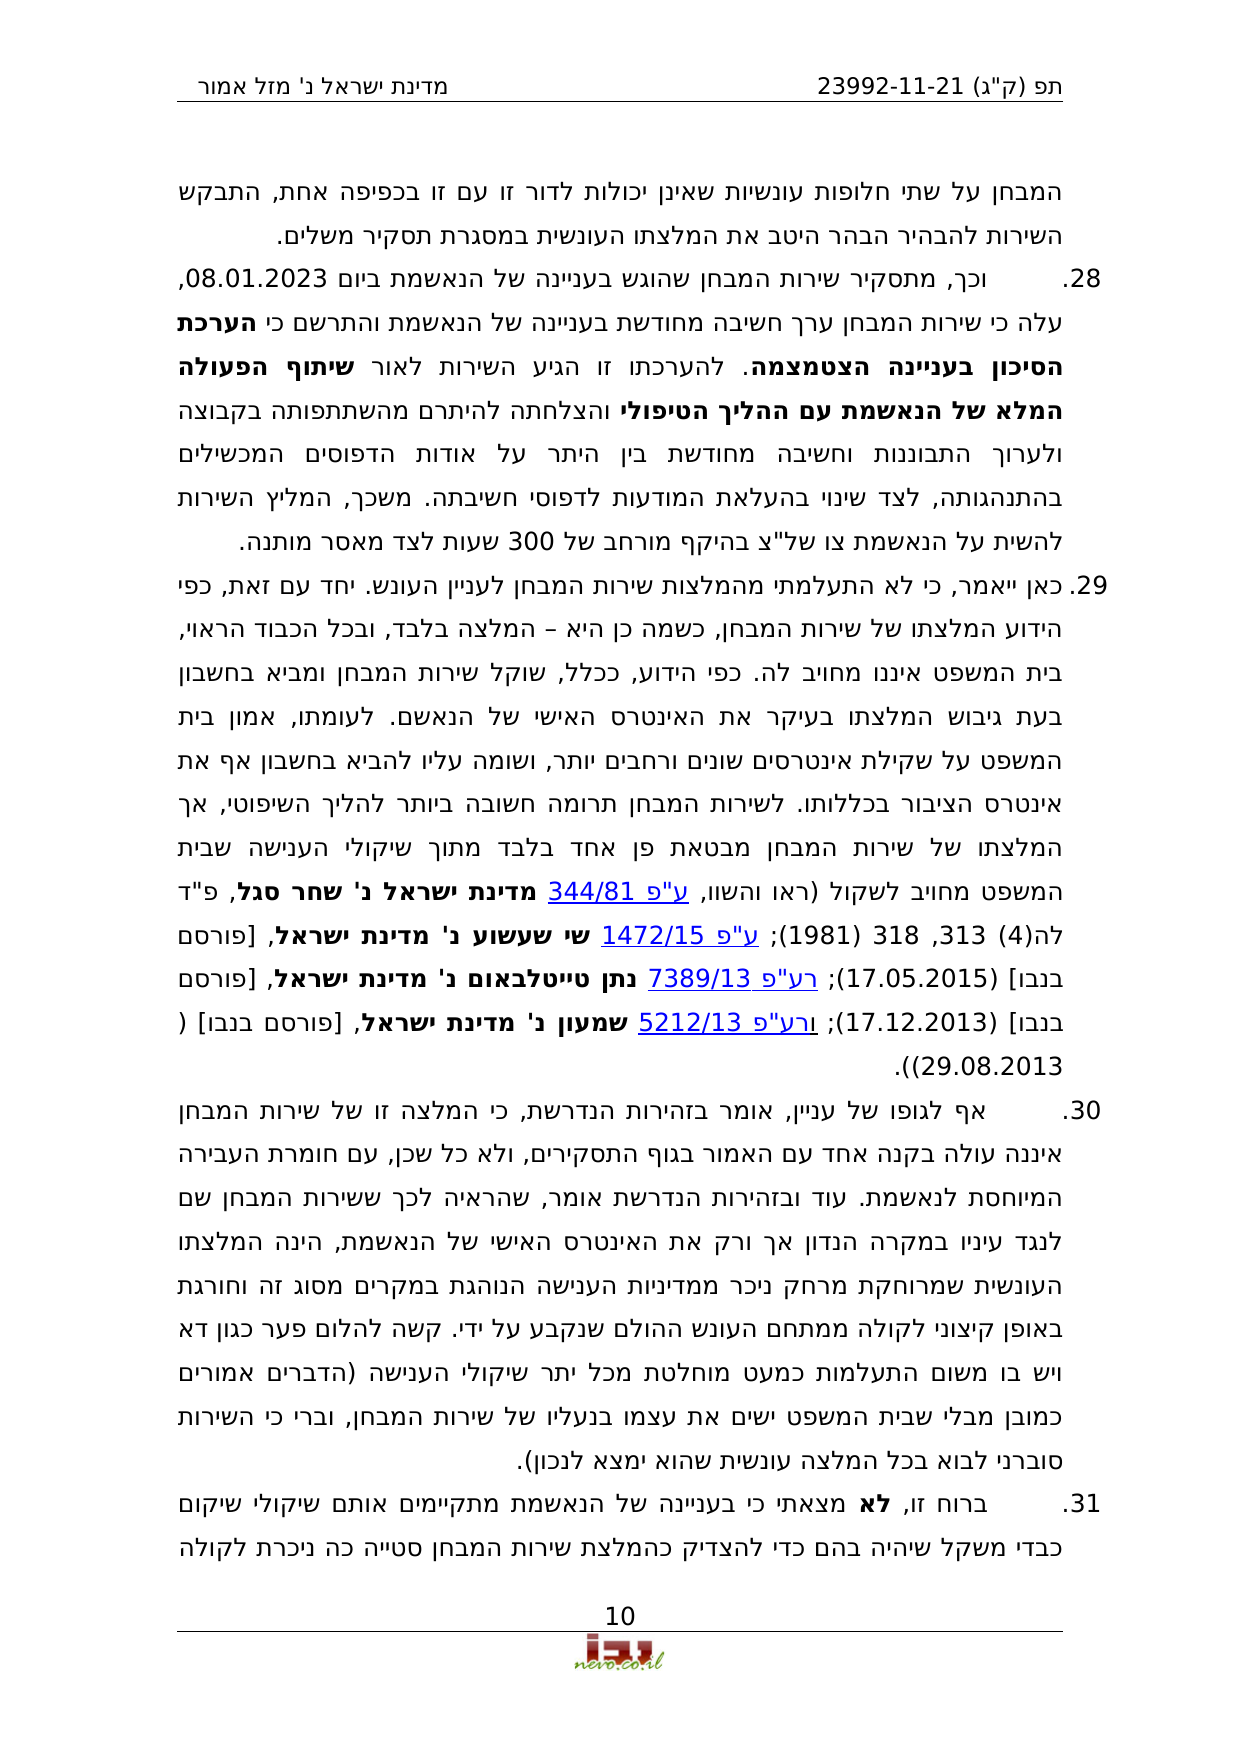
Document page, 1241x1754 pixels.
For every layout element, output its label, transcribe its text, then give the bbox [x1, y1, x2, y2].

list כאן ייאמר, כי לא התעלמתי מהמלצות שירות המבחן לעניין העונש. יחד עם זאת, כפי הידוע המלצתו של שירות המבחן, כשמה כן היא – המלצה בלבד, ובכל הכבוד הראוי, בית המשפט איננו מחויב לה. כפי הידוע, ככלל, שוקל שירות המבחן ומביא בחשבון בעת גיבוש המלצתו בעיקר את האינטרס האישי של הנאשם. לעומתו, אמון בית המשפט על שקילת אינטרסים שונים ורחבים יותר, ושומה עליו להביא בחשבון אף את אינטרס הציבור בכללותו. לשירות המבחן תרומה חשובה ביותר להליך השיפוטי, אך המלצתו של שירות המבחן מבטאת פן אחד בלבד מתוך שיקולי הענישה שבית המשפט מחויב לשקול (ראו והשוו, ע"פ 344/81 מדינת ישראל נ' שחר סגל, פ"ד לה(4) 313, 318 (1981); ע"פ 1472/15 שי שעשוע נ' מדינת ישראל, [פורסם בנבו] (17.05.2015); רע"פ 7389/13 נתן טייטלבאום נ' מדינת ישראל, [פורסם בנבו] (17.12.2013); ורע"פ 5212/13 שמעון נ' מדינת ישראל, [פורסם בנבו] (29.08.2013)). [177, 571, 1108, 1081]
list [177, 177, 1101, 250]
list אף לגופו של עניין, אומר בזהירות הנדרשת, כי המלצה זו של שירות המבחן איננה עולה בקנה אחד עם האמור בגוף התסקירים, ולא כל שכן, עם חומרת העבירה המיוחסת לנאשמת. עוד ובזהירות הנדרשת אומר, שהראיה לכך ששירות המבחן שם לנגד עיניו במקרה הנדון אך ורק את האינטרס האישי של הנאשמת, הינה המלצתו העונשית שמרוחקת מרחק ניכר ממדיניות הענישה הנוהגת במקרים מסוג זה וחורגת באופן קיצוני לקולה ממתחם העונש ההולם שנקבע על ידי. קשה להלום פער כגון דא ויש בו משום התעלמות כמעט מוחלטת מכל יתר שיקולי הענישה (הדברים אמורים כמובן מבלי שבית המשפט ישים את עצמו בנעליו של שירות המבחן, וברי כי השירות סוברני לבוא בכל המלצה עונשית שהוא ימצא לנכון). [177, 1096, 1101, 1475]
picture [574, 1633, 666, 1671]
list וכך, מתסקיר שירות המבחן שהוגש בעניינה של הנאשמת ביום 08.01.2023, עלה כי שירות המבחן ערך חשיבה מחודשת בעניינה של הנאשמת והתרשם כי הערכת הסיכון בעניינה הצטמצמה. להערכתו זו הגיע השירות לאור שיתוף הפעולה המלא של הנאשמת עם ההליך הטיפולי והצלחתה להיתרם מהשתתפותה בקבוצה ולערוך התבוננות וחשיבה מחודשת בין היתר על אודות הדפוסים המכשילים בהתנהגותה, לצד שינוי בהעלאת המודעות לדפוסי חשיבתה. משכך, המליץ השירות להשית על הנאשמת צו של"צ בהיקף מורחב של 300 שעות לצד מאסר מותנה. [177, 265, 1101, 556]
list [177, 1490, 1101, 1563]
